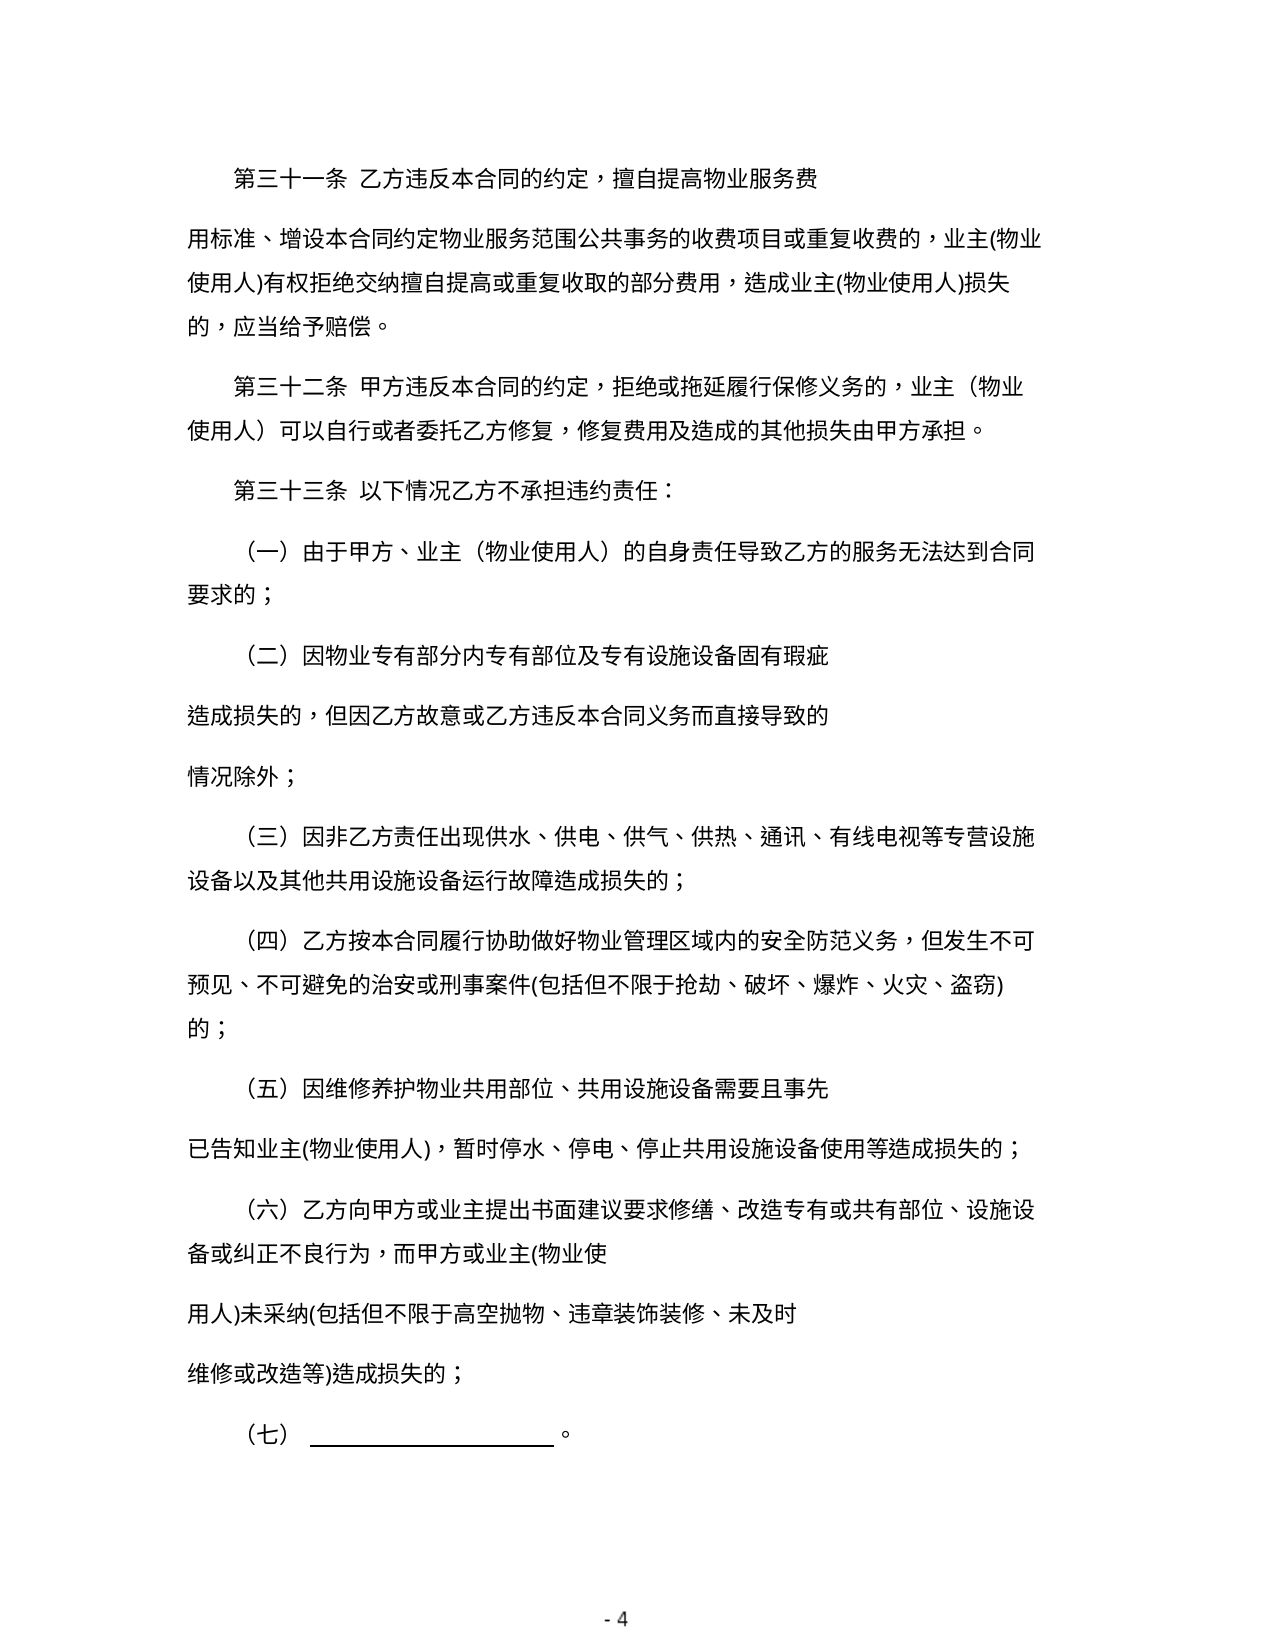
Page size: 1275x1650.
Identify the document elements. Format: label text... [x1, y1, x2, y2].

text 维修或改造等)造成损失的； [187, 1346, 1043, 1389]
text 用人)未采纳(包括但不限于高空抛物、违章装饰装修、未及时 [187, 1285, 1043, 1329]
text 用标准、增设本合同约定物业服务范围公共事务的收费项目或重复收费的，业主(物业使用人)有权拒绝交纳擅自提高或重复收取的部分费用，造成业主(物业使用人)损失的，应当给予赔偿。 [187, 210, 1043, 342]
text 造成损失的，但因乙方故意或乙方违反本合同义务而直接导致的 [187, 687, 1043, 731]
text 已告知业主(物业使用人)，暂时停水、停电、停止共用设施设备使用等造成损失的； [187, 1121, 1043, 1164]
text （五）因维修养护物业共用部位、共用设施设备需要且事先 [187, 1060, 1043, 1104]
text （一）由于甲方、业主（物业使用人）的自身责任导致乙方的服务无法达到合同要求的； [187, 523, 1043, 610]
picture [602, 1607, 639, 1633]
text （六）乙方向甲方或业主提出书面建议要求修缮、改造专有或共有部位、设施设备或纠正不良行为，而甲方或业主(物业使 [187, 1181, 1043, 1269]
text （七） 。 [187, 1406, 1043, 1450]
text （四）乙方按本合同履行协助做好物业管理区域内的安全防范义务，但发生不可预见、不可避免的治安或刑事案件(包括但不限于抢劫、破坏、爆炸、火灾、盗窃)的； [187, 912, 1043, 1044]
text （三）因非乙方责任出现供水、供电、供气、供热、通讯、有线电视等专营设施设备以及其他共用设施设备运行故障造成损失的； [187, 808, 1043, 896]
text 第三十三条 以下情况乙方不承担违约责任： [187, 462, 1043, 506]
text （二）因物业专有部分内专有部位及专有设施设备固有瑕疵 [187, 627, 1043, 671]
text 情况除外； [187, 748, 1043, 792]
text 第三十二条 甲方违反本合同的约定，拒绝或拖延履行保修义务的，业主（物业使用人）可以自行或者委托乙方修复，修复费用及造成的其他损失由甲方承担。 [187, 358, 1043, 446]
text 第三十一条 乙方违反本合同的约定，擅自提高物业服务费 [187, 150, 1043, 194]
